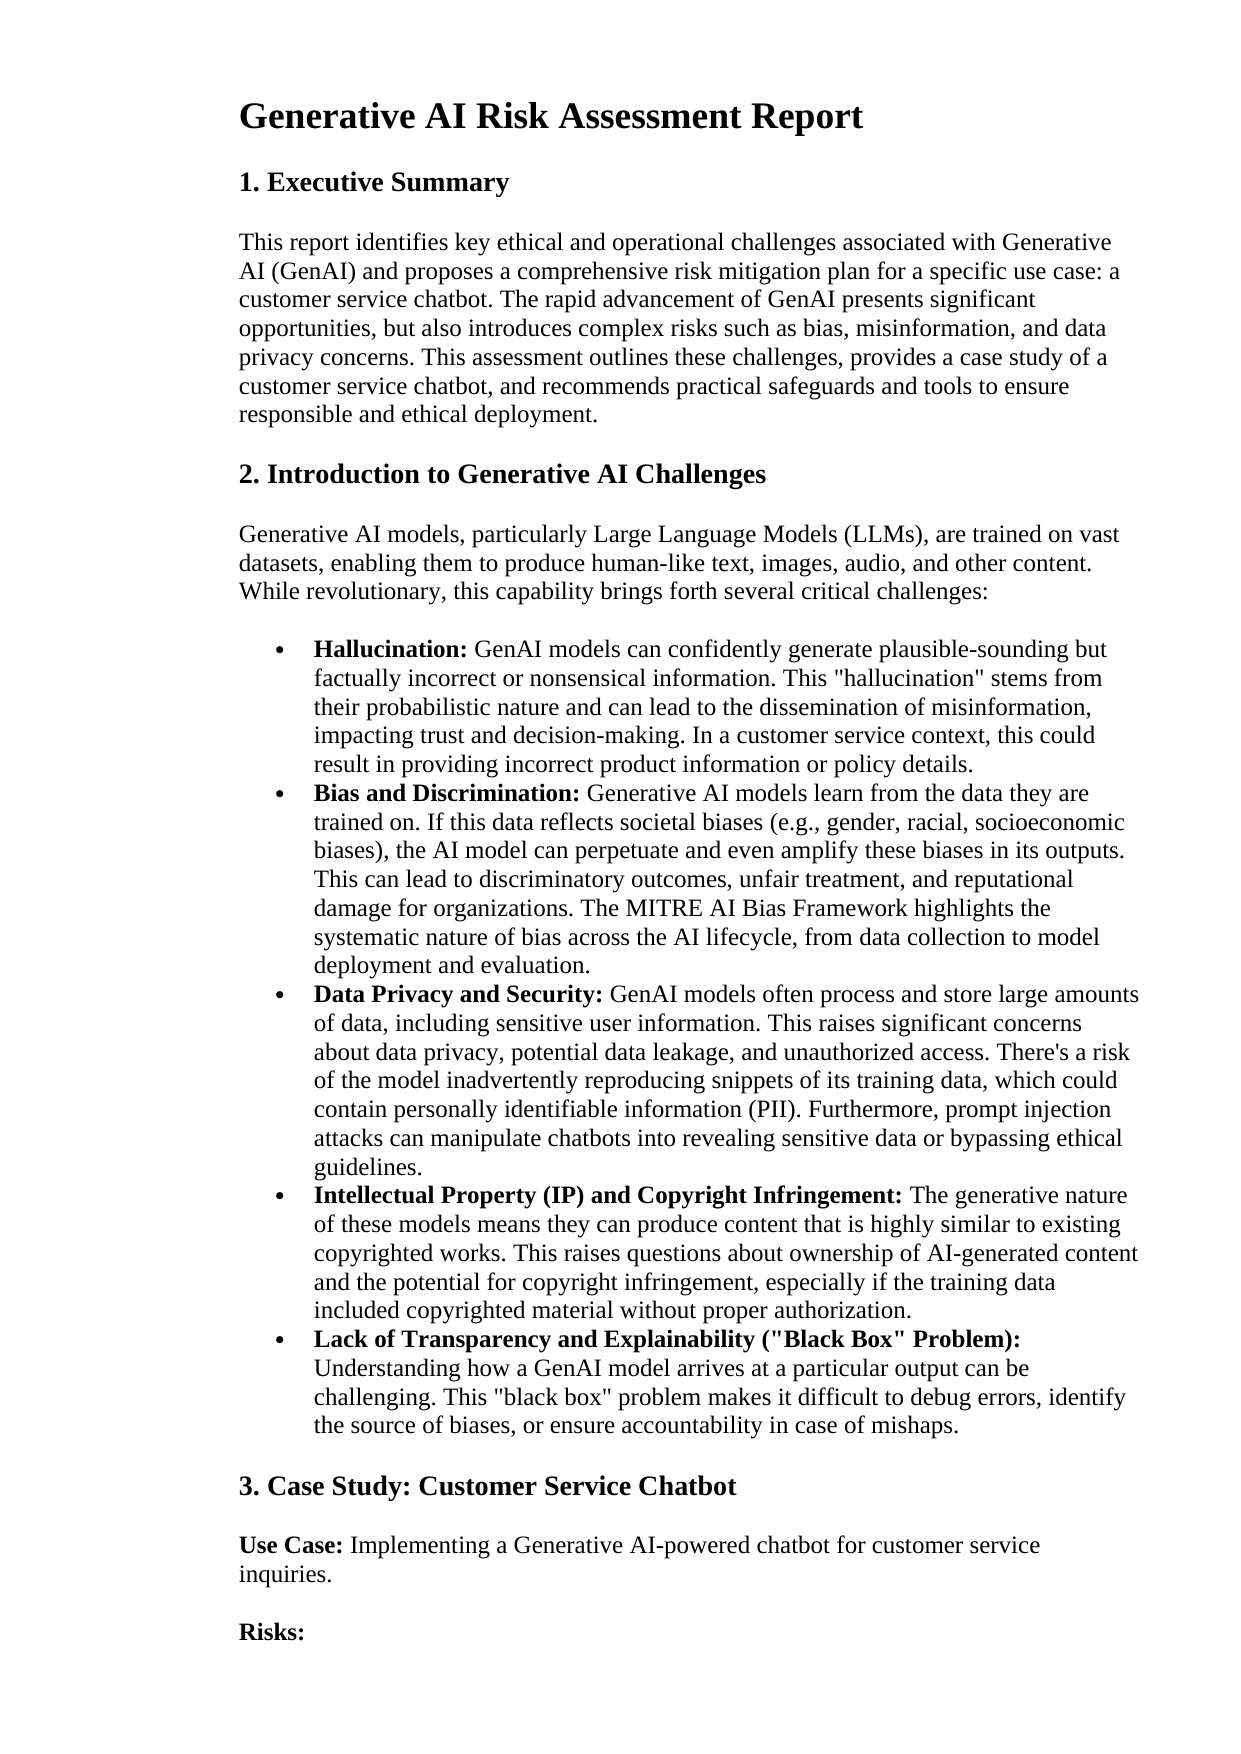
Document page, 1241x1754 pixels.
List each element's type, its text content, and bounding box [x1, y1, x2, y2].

text Generative AI models, particularly Large Language Models (LLMs), are trained on vast datasets, enabling them to produce human-like text, images, audio, and other content. While revolutionary, this capability brings forth several critical challenges: [239, 519, 1140, 605]
text 1. Executive Summary [239, 165, 1140, 198]
text 2. Introduction to Generative AI Challenges [239, 457, 1140, 490]
list Hallucination: GenAI models can confidently generate plausible-sounding but factually incorrect or nonsensical information. This "hallucination" stems from their probabilistic nature and can lead to the dissemination of misinformation, impacting trust and decision-making. In a customer service context, this could result in providing incorrect product information or policy details. [276, 634, 1140, 778]
list Data Privacy and Security: GenAI models often process and store large amounts of data, including sensitive user information. This raises significant concerns about data privacy, potential data leakage, and unauthorized access. There's a risk of the model inadvertently reproducing snippets of its training data, which could contain personally identifiable information (PII). Furthermore, prompt injection attacks can manipulate chatbots into revealing sensitive data or bypassing ethical guidelines. [276, 979, 1140, 1181]
list Intellectual Property (IP) and Copyright Infringement: The generative nature of these models means they can produce content that is highly similar to existing copyrighted works. This raises questions about ownership of AI-generated content and the potential for copyright infringement, especially if the training data included copyrighted material without proper authorization. [276, 1181, 1140, 1324]
list Lack of Transparency and Explainability ("Black Box" Problem): Understanding how a GenAI model arrives at a particular output can be challenging. This "black box" problem makes it difficult to debug errors, identify the source of biases, or ensure accountability in case of mishaps. [276, 1324, 1140, 1439]
list Bias and Discrimination: Generative AI models learn from the data they are trained on. If this data reflects societal biases (e.g., gender, racial, socioeconomic biases), the AI model can perpetuate and even amplify these biases in its outputs. This can lead to discriminatory outcomes, unfair treatment, and reputational damage for organizations. The MITRE AI Bias Framework highlights the systematic nature of bias across the AI lifecycle, from data collection to model deployment and evaluation. [276, 778, 1140, 979]
text 3. Case Study: Customer Service Chatbot [239, 1468, 1140, 1501]
text Risks: [239, 1617, 1140, 1646]
text Use Case: Implementing a Generative AI-powered chatbot for customer service inquiries. [239, 1530, 1140, 1588]
text This report identifies key ethical and operational challenges associated with Generative AI (GenAI) and proposes a comprehensive risk mitigation plan for a specific use case: a customer service chatbot. The rapid advancement of GenAI presents significant opportunities, but also introduces complex risks such as bias, misinformation, and data privacy concerns. This assessment outlines these challenges, provides a case study of a customer service chatbot, and recommends practical safeguards and tools to ensure responsible and ethical deployment. [239, 227, 1140, 428]
text Generative AI Risk Assessment Report [239, 93, 1140, 136]
